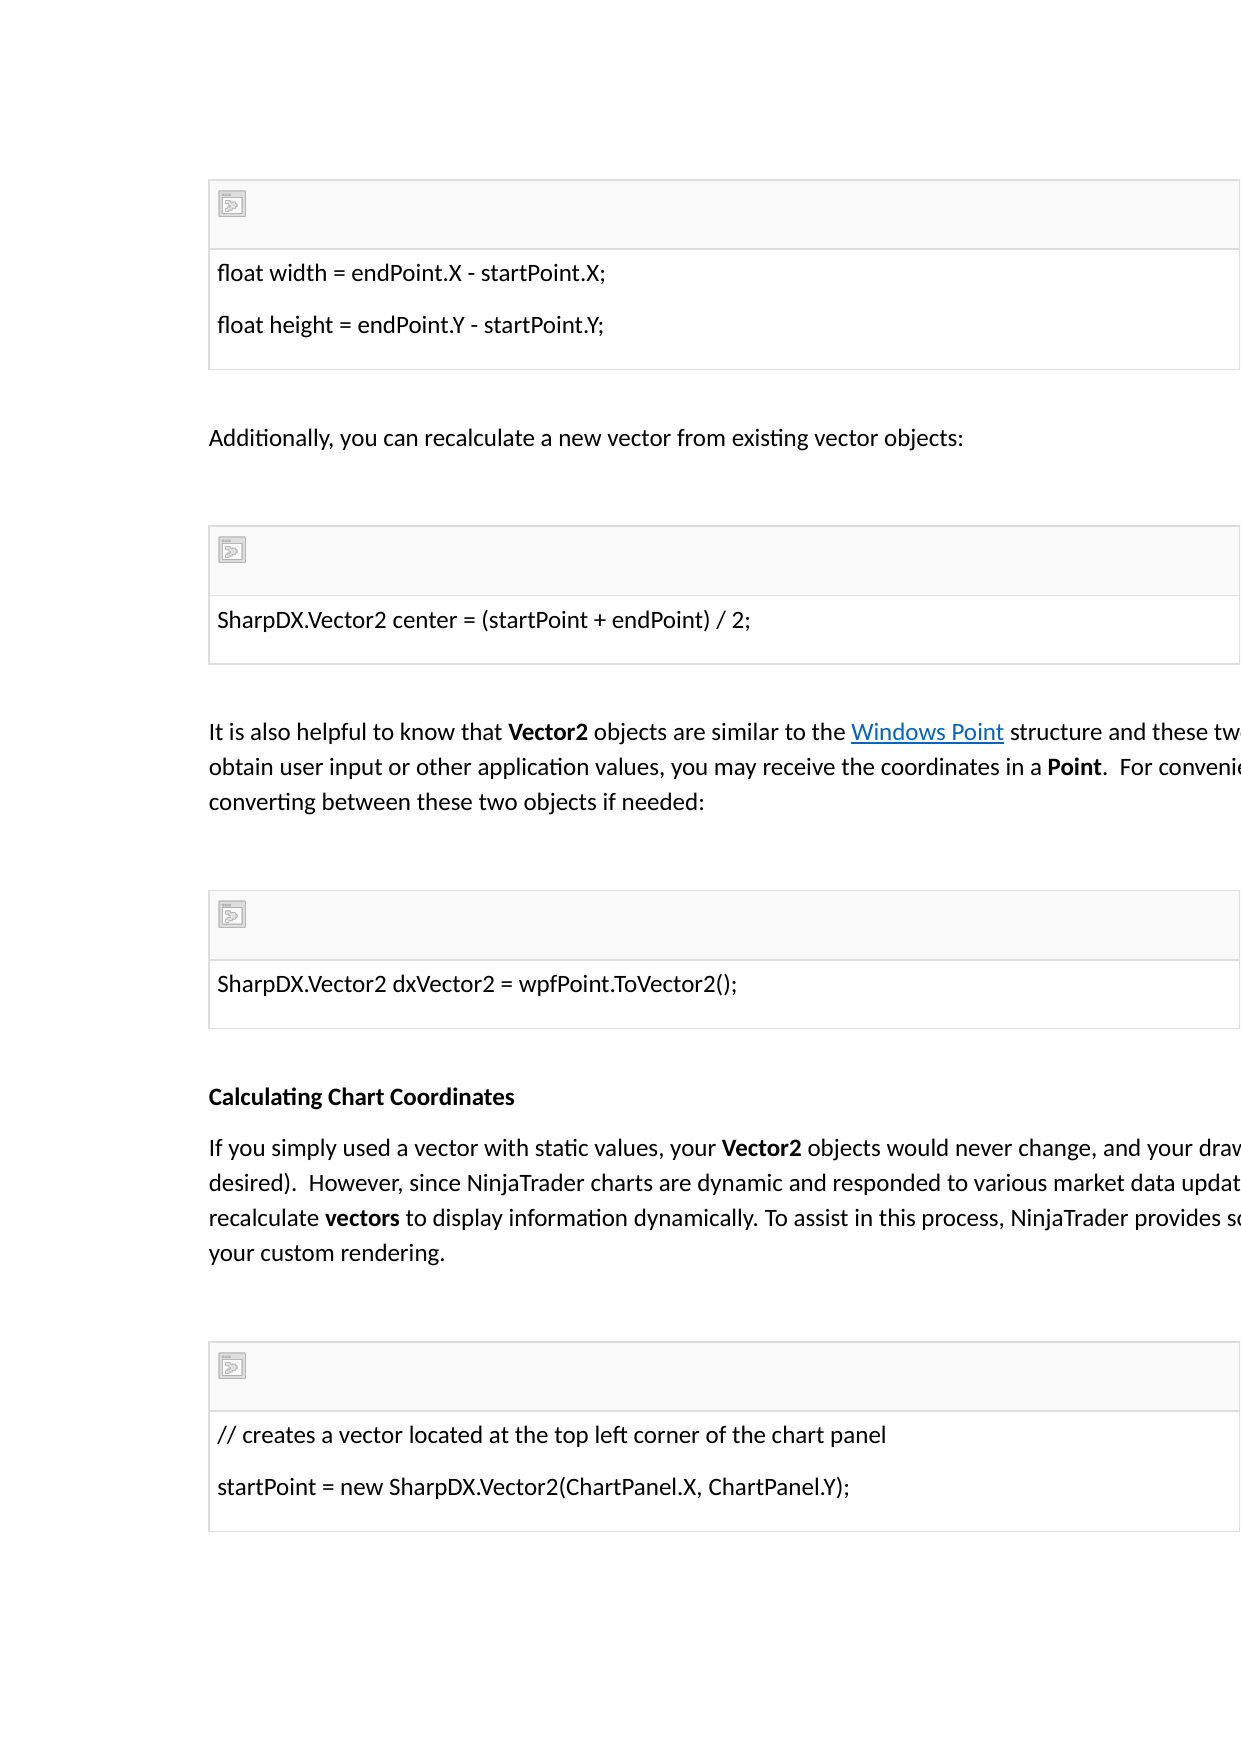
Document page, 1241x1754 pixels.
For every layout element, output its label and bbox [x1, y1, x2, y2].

picture [217, 1350, 249, 1382]
picture [217, 188, 249, 220]
picture [217, 534, 249, 566]
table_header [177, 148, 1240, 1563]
picture [217, 899, 249, 931]
